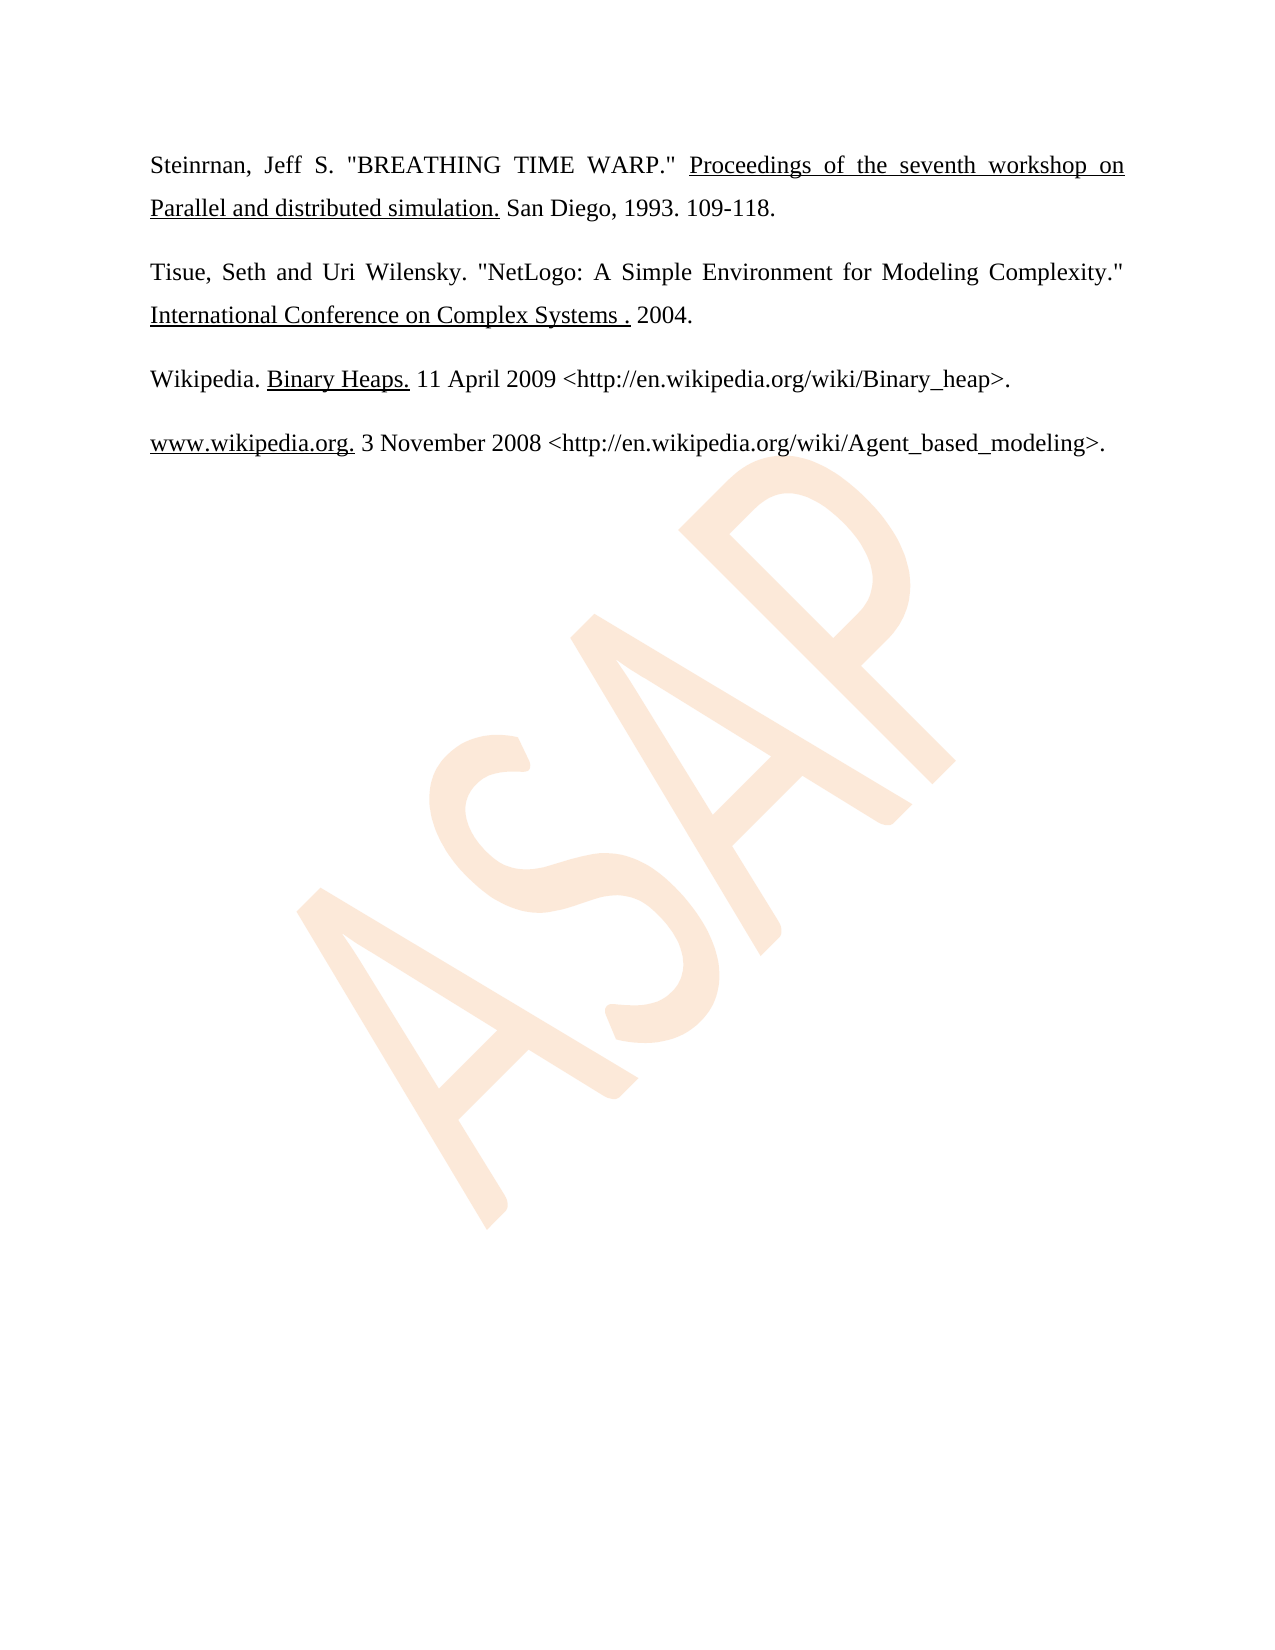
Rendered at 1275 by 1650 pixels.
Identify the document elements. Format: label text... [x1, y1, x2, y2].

text Steinrnan, Jeff S. "BREATHING TIME WARP." Proceedings of the seventh workshop on Parallel and distributed simulation. San Diego, 1993. 109-118. [150, 150, 1125, 222]
text www.wikipedia.org. 3 November 2008 <http://en.wikipedia.org/wiki/Agent_based_modeling>. [150, 428, 1125, 457]
text Tisue, Seth and Uri Wilensky. "NetLogo: A Simple Environment for Modeling Complexity." International Conference on Complex Systems . 2004. [150, 257, 1125, 329]
text Wikipedia. Binary Heaps. 11 April 2009 <http://en.wikipedia.org/wiki/Binary_heap>. [150, 364, 1125, 393]
